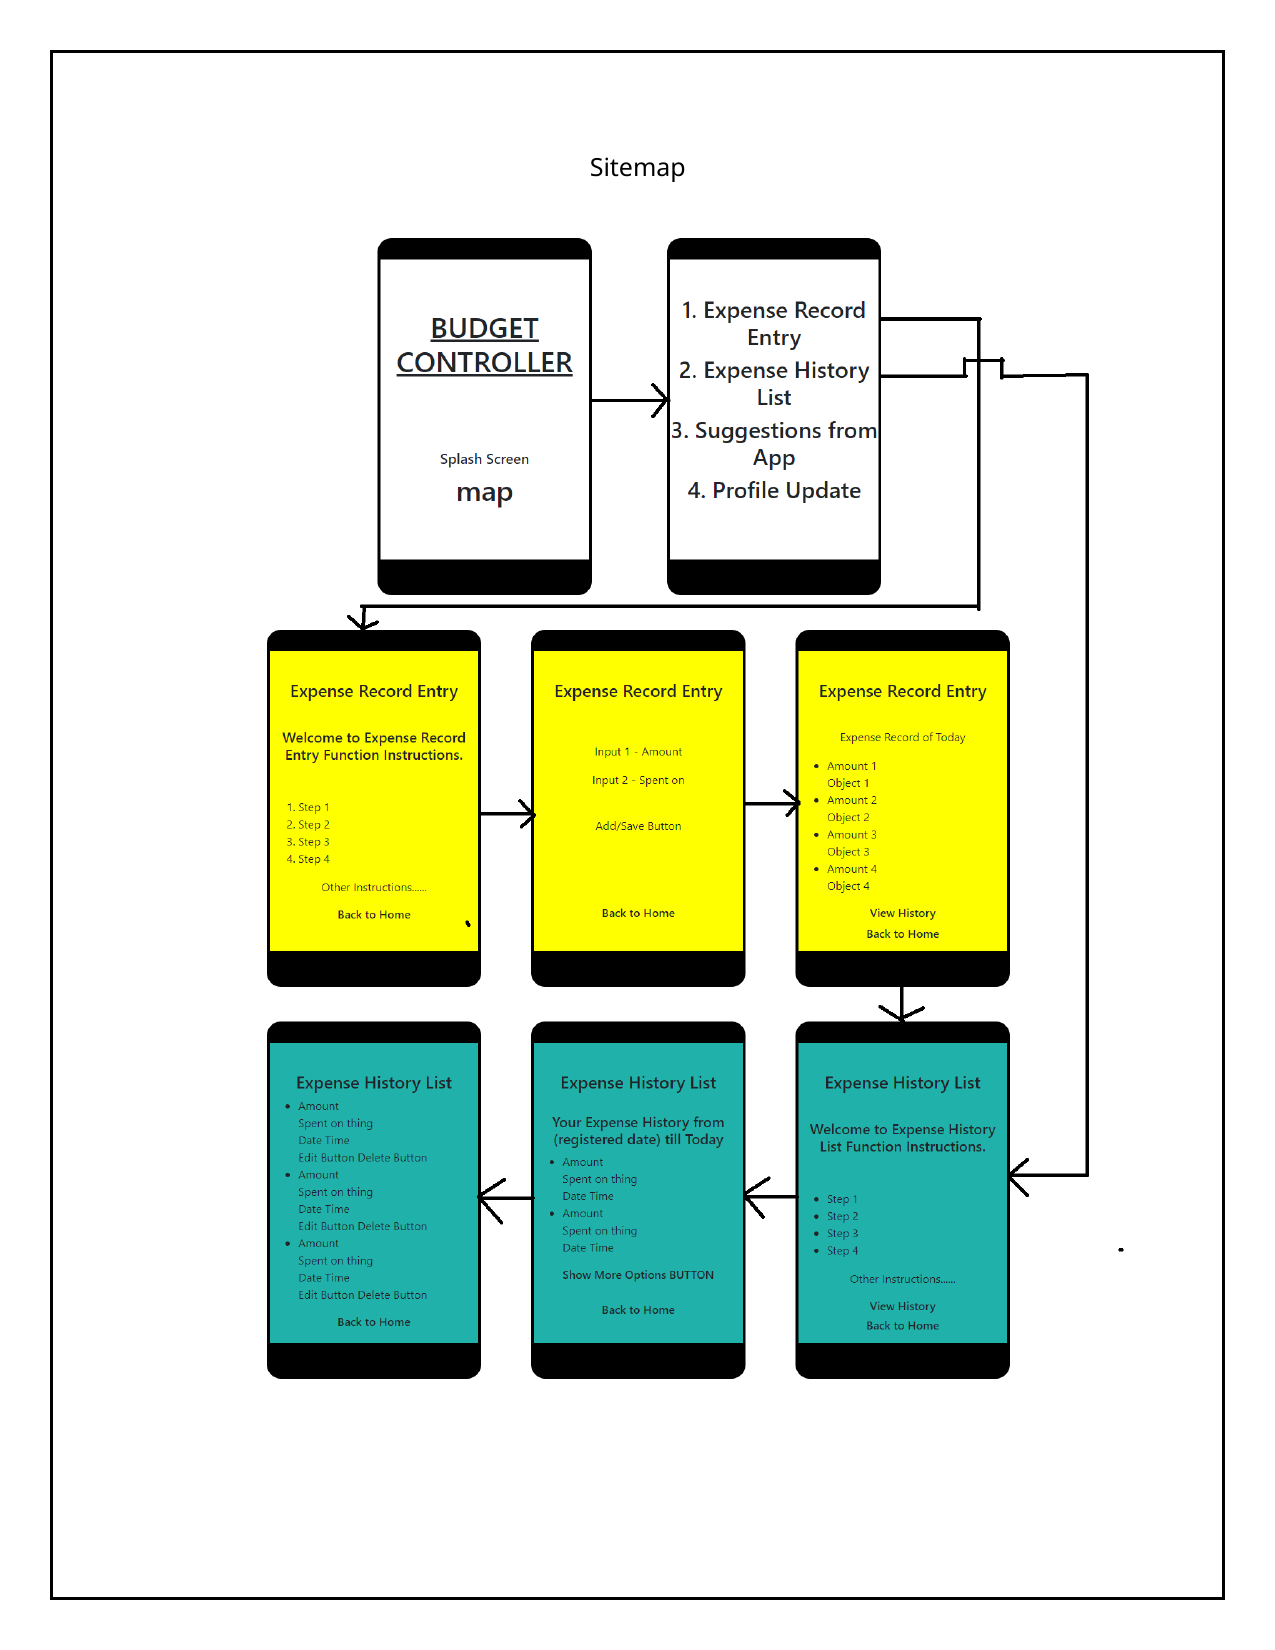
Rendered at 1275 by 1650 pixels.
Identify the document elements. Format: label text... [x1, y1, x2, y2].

text Sitemap [150, 150, 1125, 184]
picture [150, 210, 1125, 1407]
